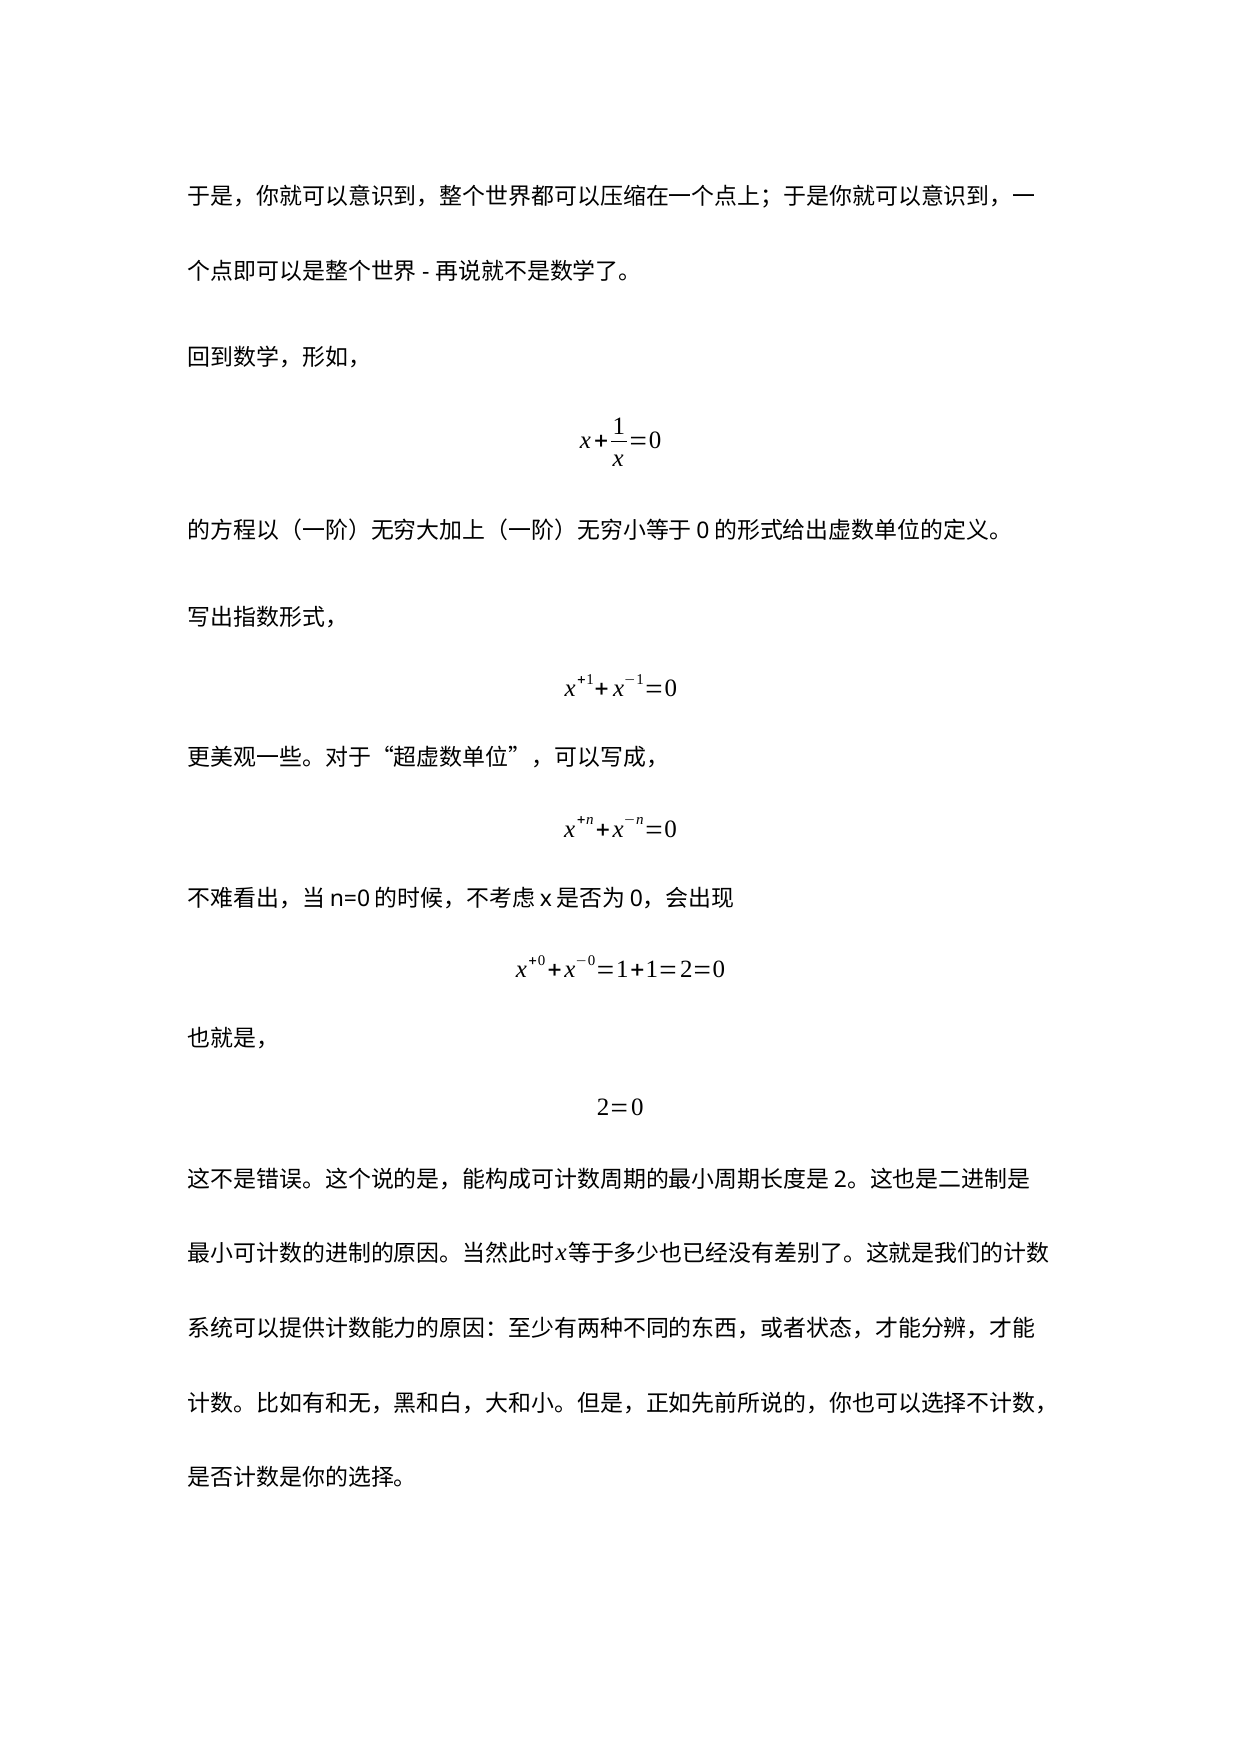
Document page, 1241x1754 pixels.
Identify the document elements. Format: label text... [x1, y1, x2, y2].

text 的方程以（一阶）无穷大加上（一阶）无穷小等于0的形式给出虚数单位的定义。 [187, 496, 1053, 561]
text 也就是， [187, 1004, 1053, 1069]
text 这不是错误。这个说的是，能构成可计数周期的最小周期长度是2。这也是二进制是最小可计数的进制的原因。当然此时等于多少也已经没有差别了。这就是我们的计数系统可以提供计数能力的原因：至少有两种不同的东西，或者状态，才能分辨，才能计数。比如有和无，黑和白，大和小。但是，正如先前所说的，你也可以选择不计数，是否计数是你的选择。 [187, 1145, 1053, 1508]
text 更美观一些。对于“超虚数单位”，可以写成， [187, 723, 1053, 788]
text 于是，你就可以意识到，整个世界都可以压缩在一个点上；于是你就可以意识到，一个点即可以是整个世界 - 再说就不是数学了。 [187, 162, 1053, 302]
text 不难看出，当n=0的时候，不考虑x是否为0，会出现 [187, 864, 1053, 929]
text 写出指数形式， [187, 583, 1053, 648]
text 回到数学，形如， [187, 323, 1053, 388]
